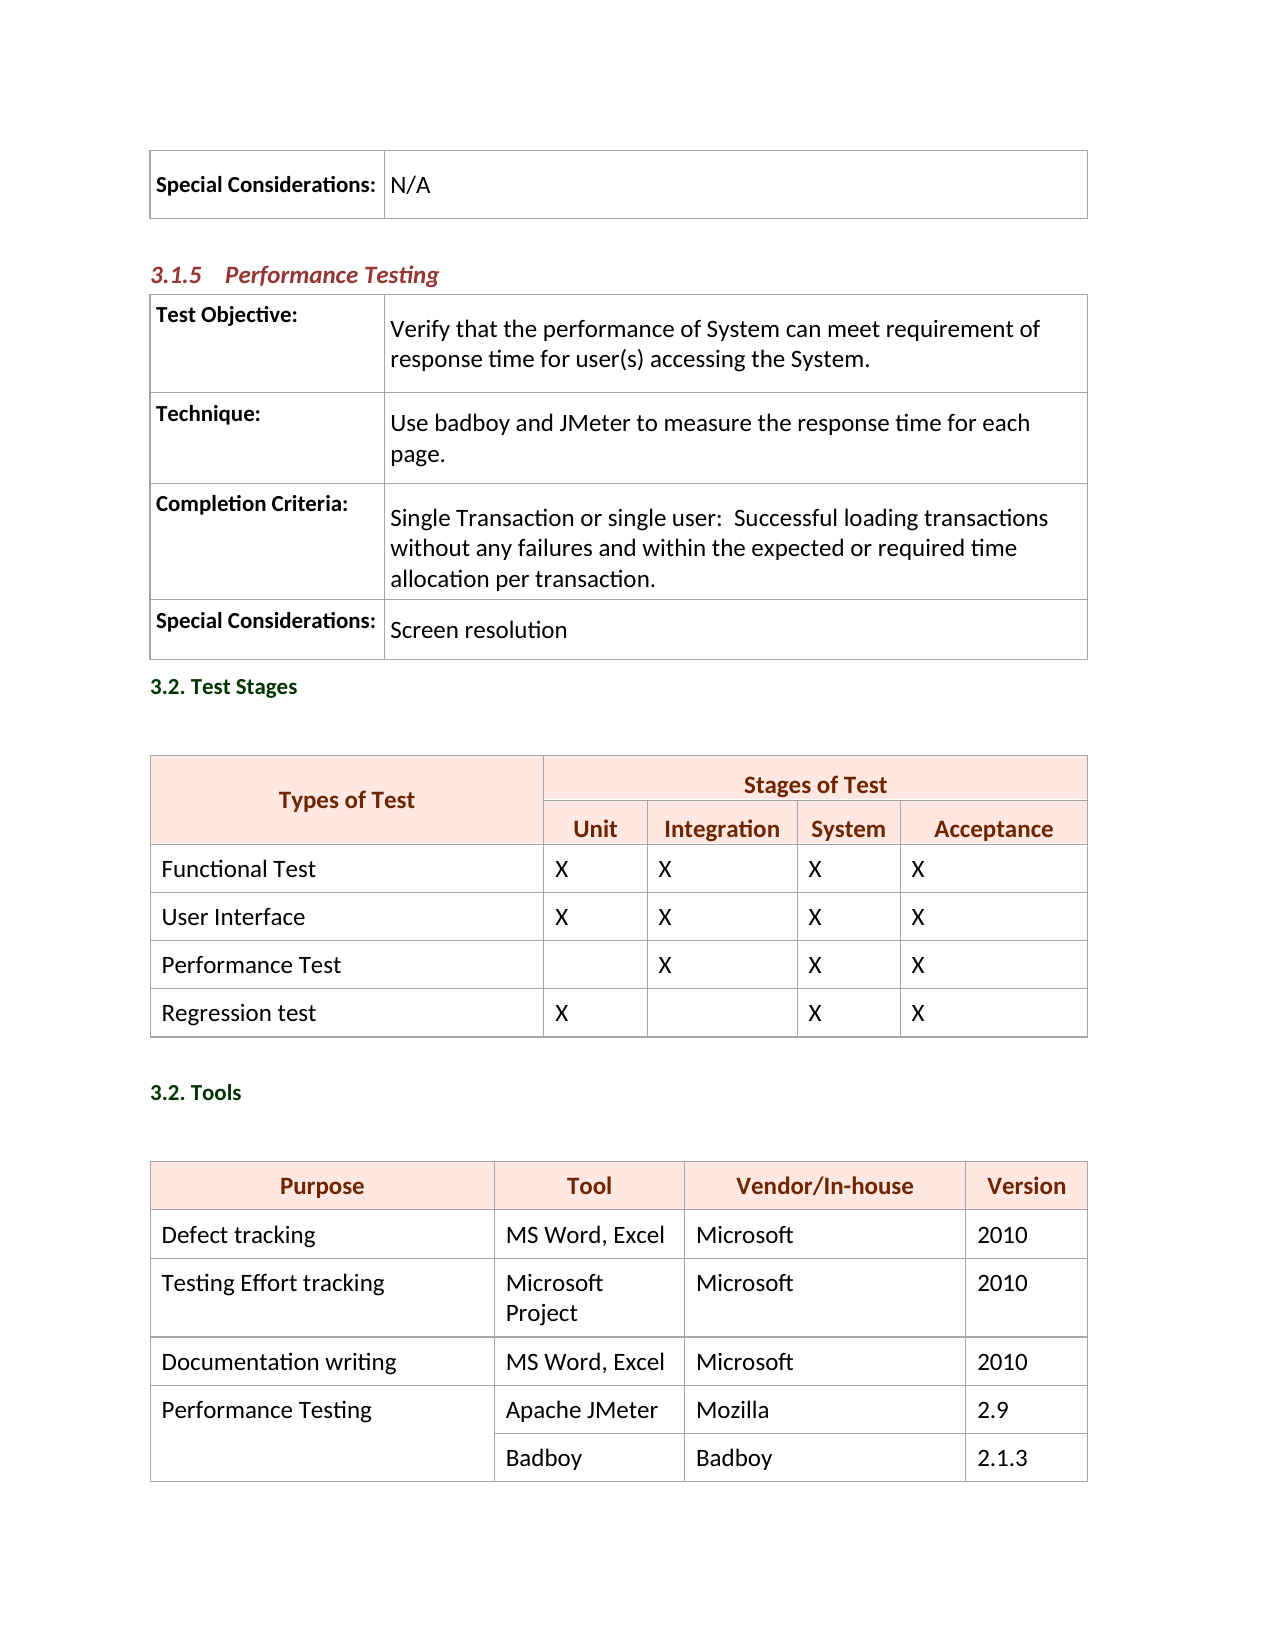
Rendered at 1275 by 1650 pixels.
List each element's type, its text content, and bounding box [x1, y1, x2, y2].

table_cell N/A [385, 151, 1087, 218]
table_cell MS Word, Excel [495, 1338, 684, 1384]
table_cell X [901, 989, 1087, 1036]
table_header Vendor/In-house [685, 1162, 965, 1209]
table_cell [544, 941, 647, 988]
table_cell Unit [544, 801, 647, 843]
table_cell 2010 [966, 1210, 1087, 1258]
table_header Verify that the performance of System can meet requirement of response time for user(s) accessing the System. [385, 295, 1087, 392]
table_cell Badboy [495, 1434, 684, 1481]
table_cell Performance Testing [151, 1386, 494, 1481]
table_cell X [648, 845, 797, 892]
table_cell Single Transaction or single user: Successful loading transactions without any failures and within the expected or required time allocation per transaction. [385, 484, 1087, 599]
table_cell 2.1.3 [966, 1434, 1087, 1481]
table_cell Screen resolution [385, 600, 1087, 659]
table_cell X [798, 845, 900, 892]
table_header Stages of Test [544, 756, 1087, 799]
table_cell X [544, 845, 647, 892]
table_cell X [901, 893, 1087, 940]
table_cell X [648, 941, 797, 988]
table_cell X [544, 893, 647, 940]
table_cell System [798, 801, 900, 843]
table_header Test Objective: [151, 295, 384, 392]
table_cell [648, 989, 797, 1036]
table_cell Microsoft [685, 1338, 965, 1384]
table_cell 2.9 [966, 1386, 1087, 1433]
table_cell Microsoft [685, 1210, 965, 1258]
table_cell Use badboy and JMeter to measure the response time for each page. [385, 393, 1087, 482]
subtitle 3.2. Test Stages [150, 672, 1125, 700]
subtitle 3.2. Tools [150, 1050, 1125, 1106]
table_cell User Interface [151, 893, 543, 940]
table_cell Badboy [685, 1434, 965, 1481]
table_cell X [648, 893, 797, 940]
table_header Version [966, 1162, 1087, 1209]
table_cell X [544, 989, 647, 1036]
table_cell Special Considerations: [151, 151, 384, 218]
table_cell X [798, 893, 900, 940]
table_cell MS Word, Excel [495, 1210, 684, 1258]
table_cell Special Considerations: [151, 600, 384, 659]
table_cell Regression test [151, 989, 543, 1036]
table_cell Performance Test [151, 941, 543, 988]
table_cell X [901, 941, 1087, 988]
table_cell Acceptance [901, 801, 1087, 843]
table_cell Testing Effort tracking [151, 1259, 494, 1336]
table_cell Microsoft Project [495, 1259, 684, 1336]
table_header Types of Test [151, 756, 543, 843]
table_cell Mozilla [685, 1386, 965, 1433]
subtitle 3.1.5 Performance Testing [150, 259, 1125, 289]
table_header Tool [495, 1162, 684, 1209]
table_cell X [798, 941, 900, 988]
table_cell Microsoft [685, 1259, 965, 1336]
table_cell Technique: [151, 393, 384, 482]
table_cell Integration [648, 801, 797, 843]
table_cell X [901, 845, 1087, 892]
table_cell Apache JMeter [495, 1386, 684, 1433]
table_cell 2010 [966, 1338, 1087, 1384]
table_cell Defect tracking [151, 1210, 494, 1258]
table_cell Documentation writing [151, 1338, 494, 1384]
table_header Purpose [151, 1162, 494, 1209]
table_cell Functional Test [151, 845, 543, 892]
table_cell 2010 [966, 1259, 1087, 1336]
table_cell X [798, 989, 900, 1036]
table_cell Completion Criteria: [151, 484, 384, 599]
